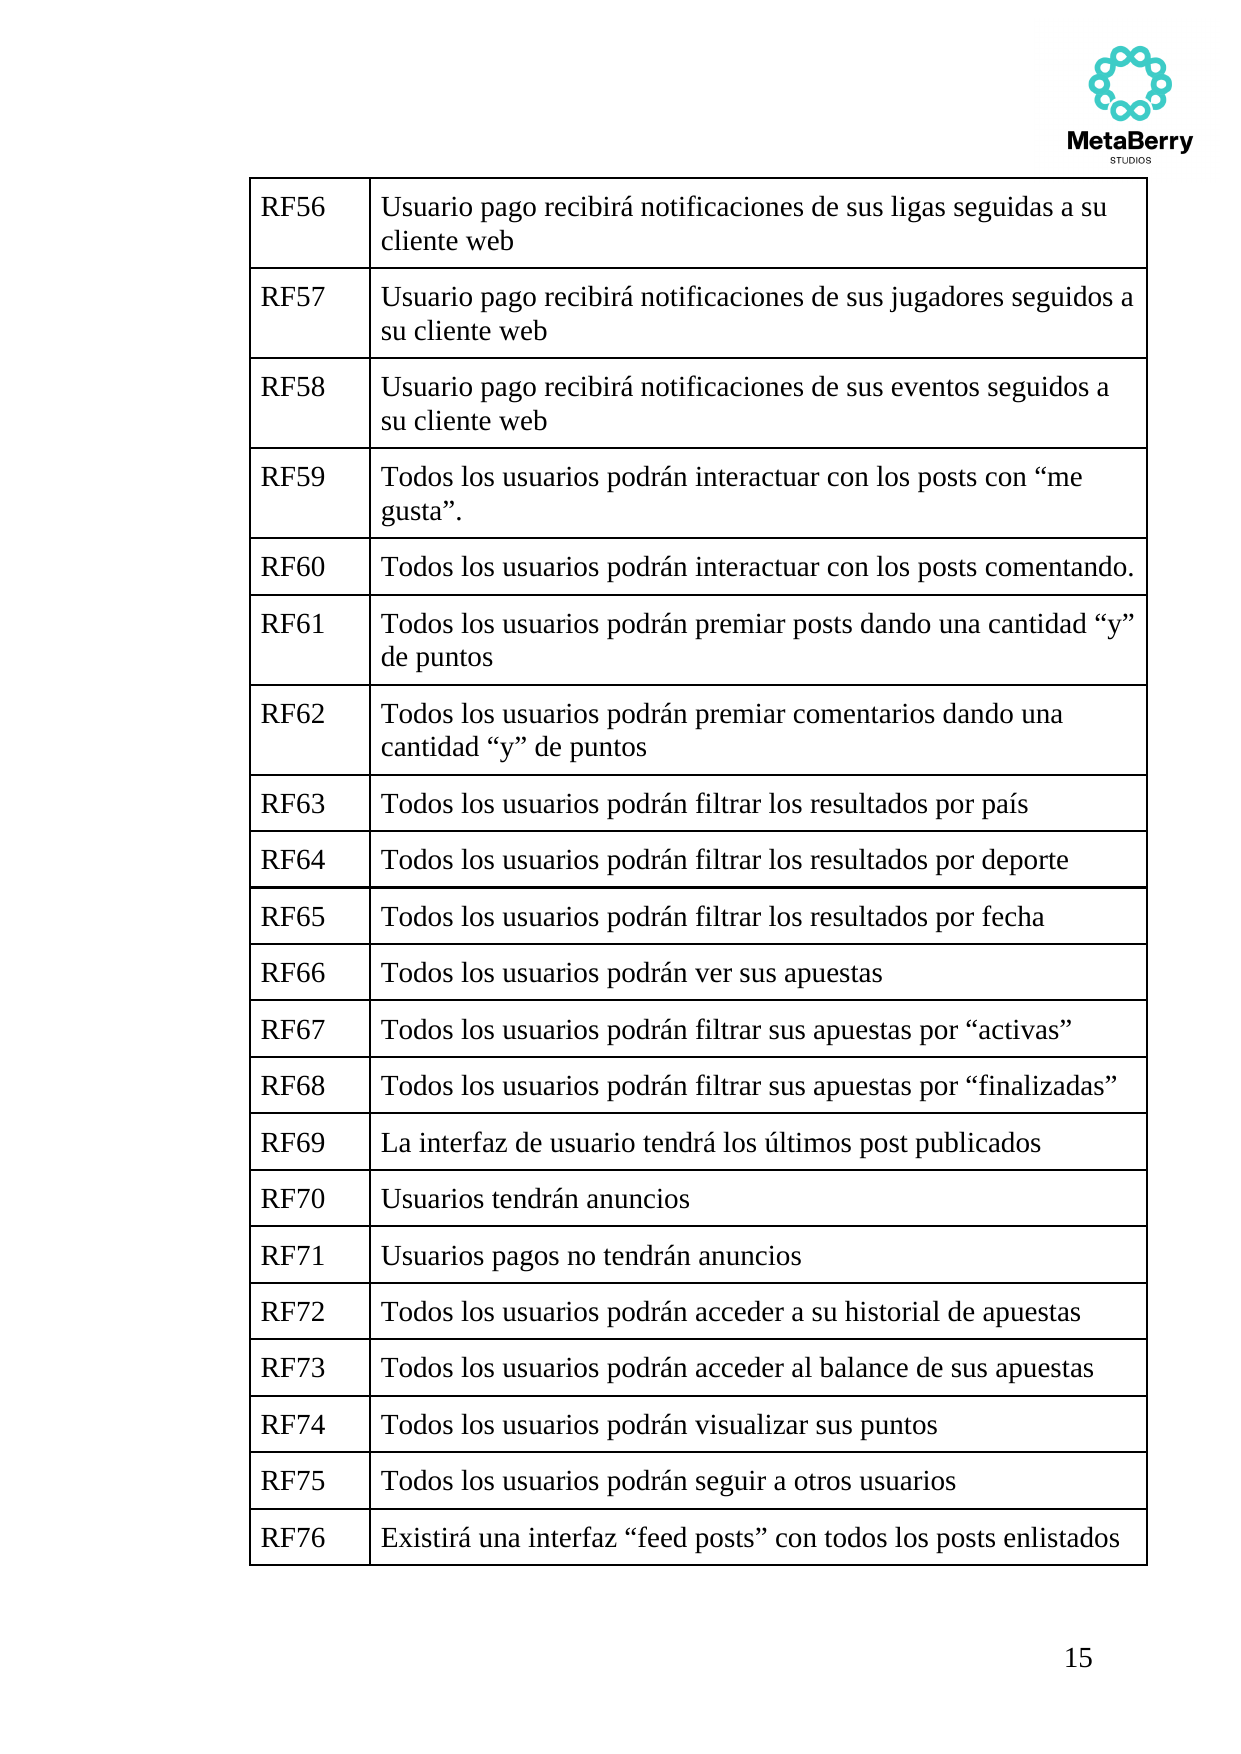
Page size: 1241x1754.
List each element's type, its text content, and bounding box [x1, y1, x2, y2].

table_cell RF73 [251, 1340, 369, 1394]
table_cell Todos los usuarios podrán acceder a su historial de apuestas [371, 1284, 1146, 1338]
table_cell Usuario pago recibirá notificaciones de sus jugadores seguidos a su cliente web [371, 269, 1146, 357]
table_cell Usuario pago recibirá notificaciones de sus ligas seguidas a su cliente web [371, 179, 1146, 267]
table_cell Existirá una interfaz “feed posts” con todos los posts enlistados [371, 1510, 1146, 1564]
table_cell RF71 [251, 1227, 369, 1282]
table_cell RF67 [251, 1001, 369, 1056]
table_cell RF68 [251, 1058, 369, 1112]
table_cell Todos los usuarios podrán interactuar con los posts comentando. [371, 539, 1146, 593]
table_cell Todos los usuarios podrán ver sus apuestas [371, 945, 1146, 999]
table_cell RF72 [251, 1284, 369, 1338]
table_cell RF74 [251, 1397, 369, 1451]
table_cell RF65 [251, 889, 369, 943]
table_cell Todos los usuarios podrán visualizar sus puntos [371, 1397, 1146, 1451]
table_cell Todos los usuarios podrán filtrar sus apuestas por “finalizadas” [371, 1058, 1146, 1112]
table_cell La interfaz de usuario tendrá los últimos post publicados [371, 1114, 1146, 1169]
table_cell Todos los usuarios podrán premiar posts dando una cantidad “y” de puntos [371, 596, 1146, 683]
table_cell Todos los usuarios podrán filtrar los resultados por fecha [371, 889, 1146, 943]
table_cell RF70 [251, 1171, 369, 1225]
table_cell RF60 [251, 539, 369, 593]
table_cell Todos los usuarios podrán filtrar sus apuestas por “activas” [371, 1001, 1146, 1056]
picture [1033, 18, 1220, 183]
table_cell RF57 [251, 269, 369, 357]
table_cell RF56 [251, 179, 369, 267]
table_cell RF58 [251, 359, 369, 447]
table_cell RF63 [251, 776, 369, 830]
table_cell Usuario pago recibirá notificaciones de sus eventos seguidos a su cliente web [371, 359, 1146, 447]
table_cell Todos los usuarios podrán filtrar los resultados por deporte [371, 832, 1146, 886]
table_cell RF62 [251, 686, 369, 773]
table_cell Todos los usuarios podrán interactuar con los posts con “me gusta”. [371, 449, 1146, 537]
table_cell Todos los usuarios podrán acceder al balance de sus apuestas [371, 1340, 1146, 1394]
table_cell RF66 [251, 945, 369, 999]
table_cell Usuarios tendrán anuncios [371, 1171, 1146, 1225]
table_cell Todos los usuarios podrán premiar comentarios dando una cantidad “y” de puntos [371, 686, 1146, 773]
table_cell RF75 [251, 1453, 369, 1507]
table_cell RF64 [251, 832, 369, 886]
table_cell RF69 [251, 1114, 369, 1169]
table_cell Todos los usuarios podrán filtrar los resultados por país [371, 776, 1146, 830]
table_cell RF61 [251, 596, 369, 683]
table_cell Usuarios pagos no tendrán anuncios [371, 1227, 1146, 1282]
table_cell Todos los usuarios podrán seguir a otros usuarios [371, 1453, 1146, 1507]
table_cell RF59 [251, 449, 369, 537]
table_cell RF76 [251, 1510, 369, 1564]
